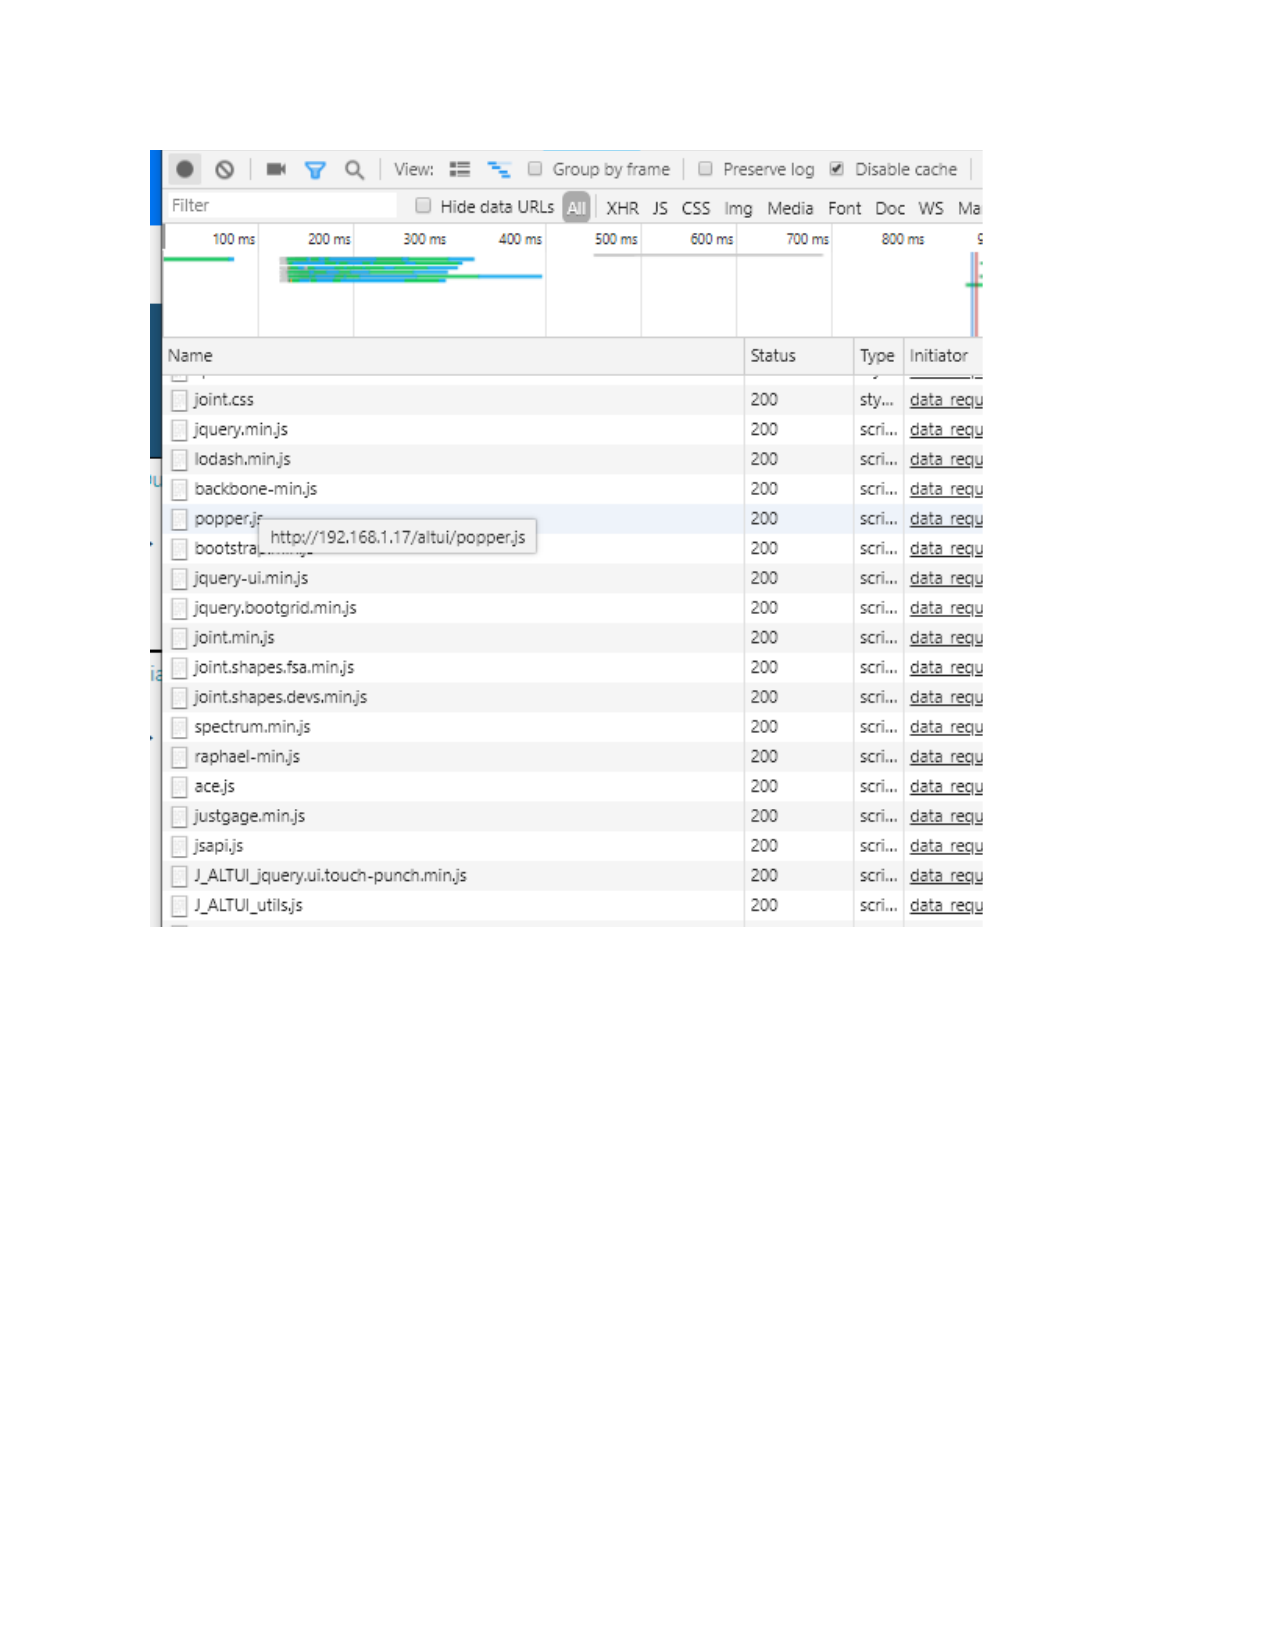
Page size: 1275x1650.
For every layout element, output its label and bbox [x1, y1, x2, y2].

picture [150, 150, 983, 927]
